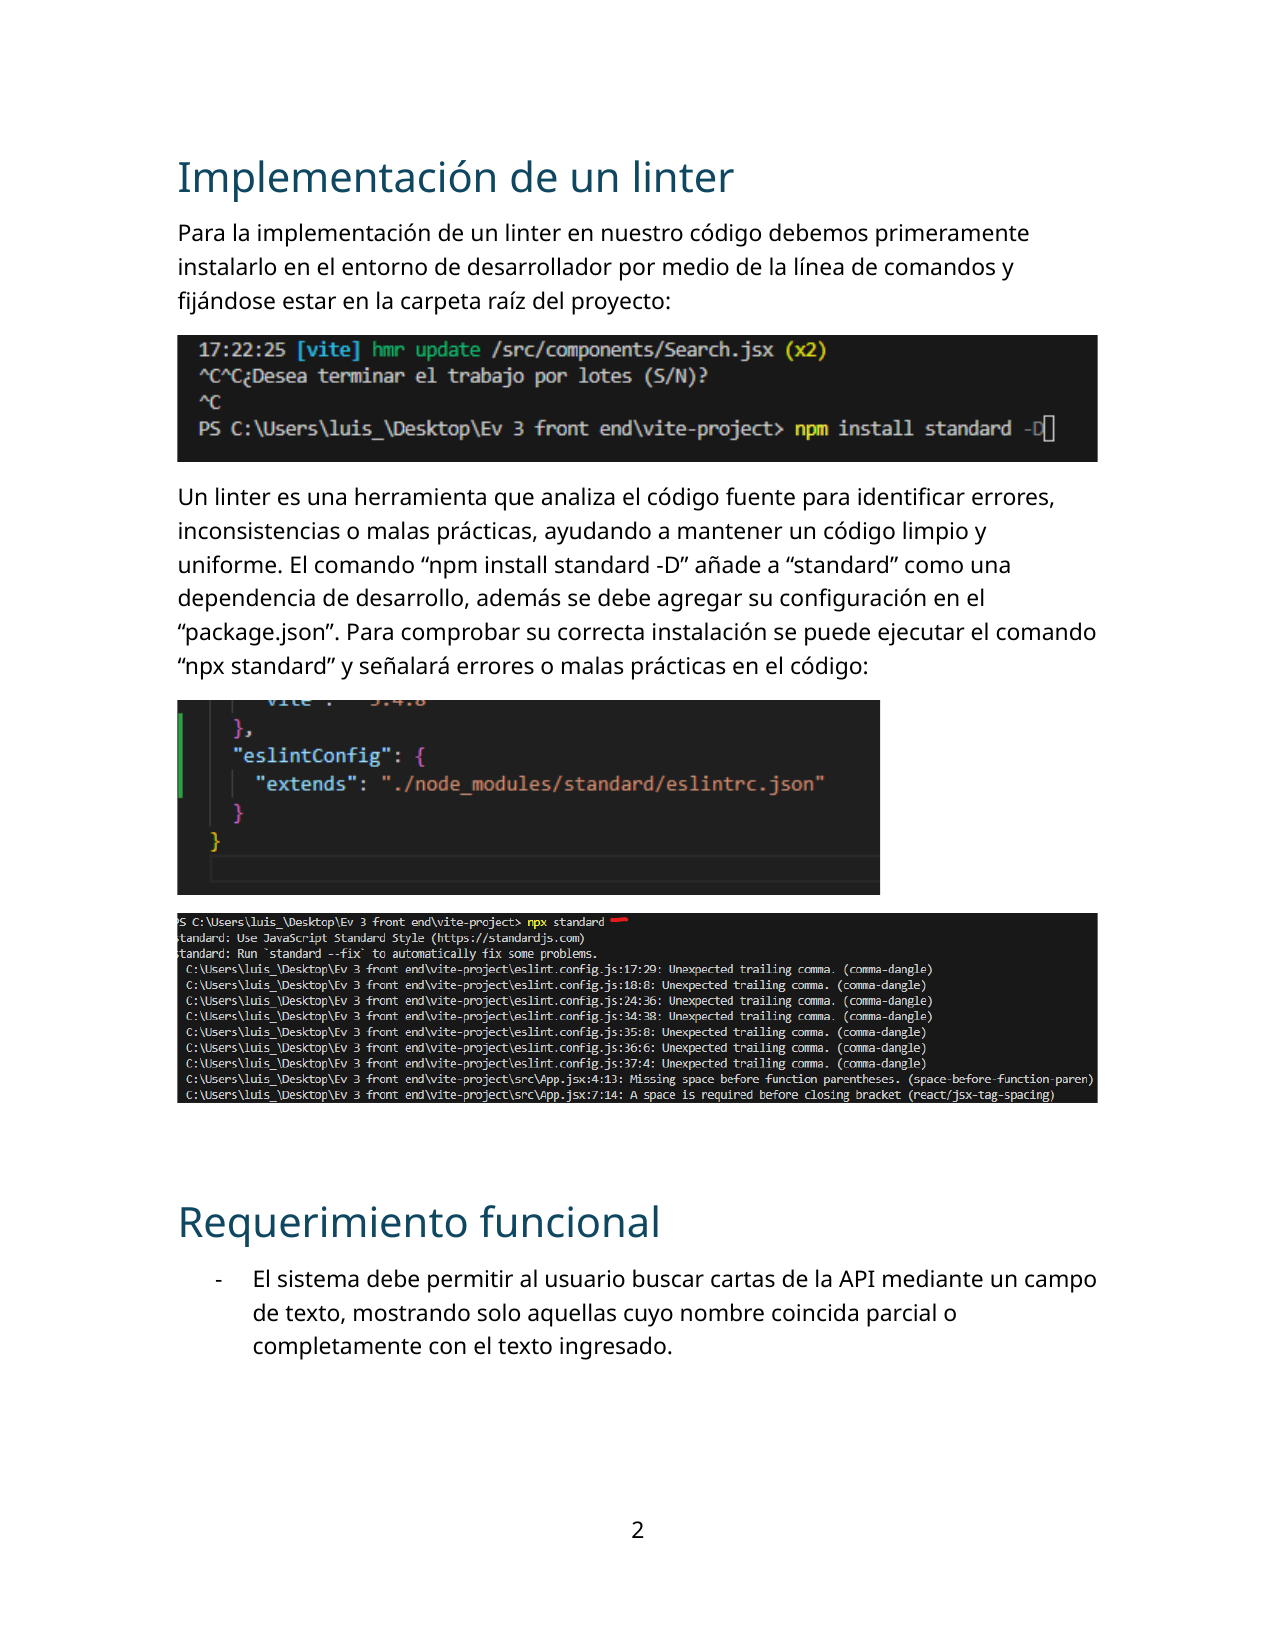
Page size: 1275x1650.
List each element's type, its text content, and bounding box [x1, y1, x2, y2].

subtitle Implementación de un linter [177, 148, 1098, 204]
list El sistema debe permitir al usuario buscar cartas de la API mediante un campo de texto, mostrando solo aquellas cuyo nombre coincida parcial o completamente con el texto ingresado. [215, 1263, 1098, 1362]
picture [177, 335, 1098, 462]
text Para la implementación de un linter en nuestro código debemos primeramente instalarlo en el entorno de desarrollador por medio de la línea de comandos y fijándose estar en la carpeta raíz del proyecto: [177, 217, 1098, 316]
picture [177, 913, 1098, 1103]
picture [177, 700, 881, 895]
text Un linter es una herramienta que analiza el código fuente para identificar errores, inconsistencias o malas prácticas, ayudando a mantener un código limpio y uniforme. El comando “npm install standard -D” añade a “standard” como una dependencia de desarrollo, además se debe agregar su configuración en el “package.json”. Para comprobar su correcta instalación se puede ejecutar el comando “npx standard” y señalará errores o malas prácticas en el código: [177, 481, 1098, 681]
subtitle Requerimiento funcional [177, 1193, 1098, 1250]
